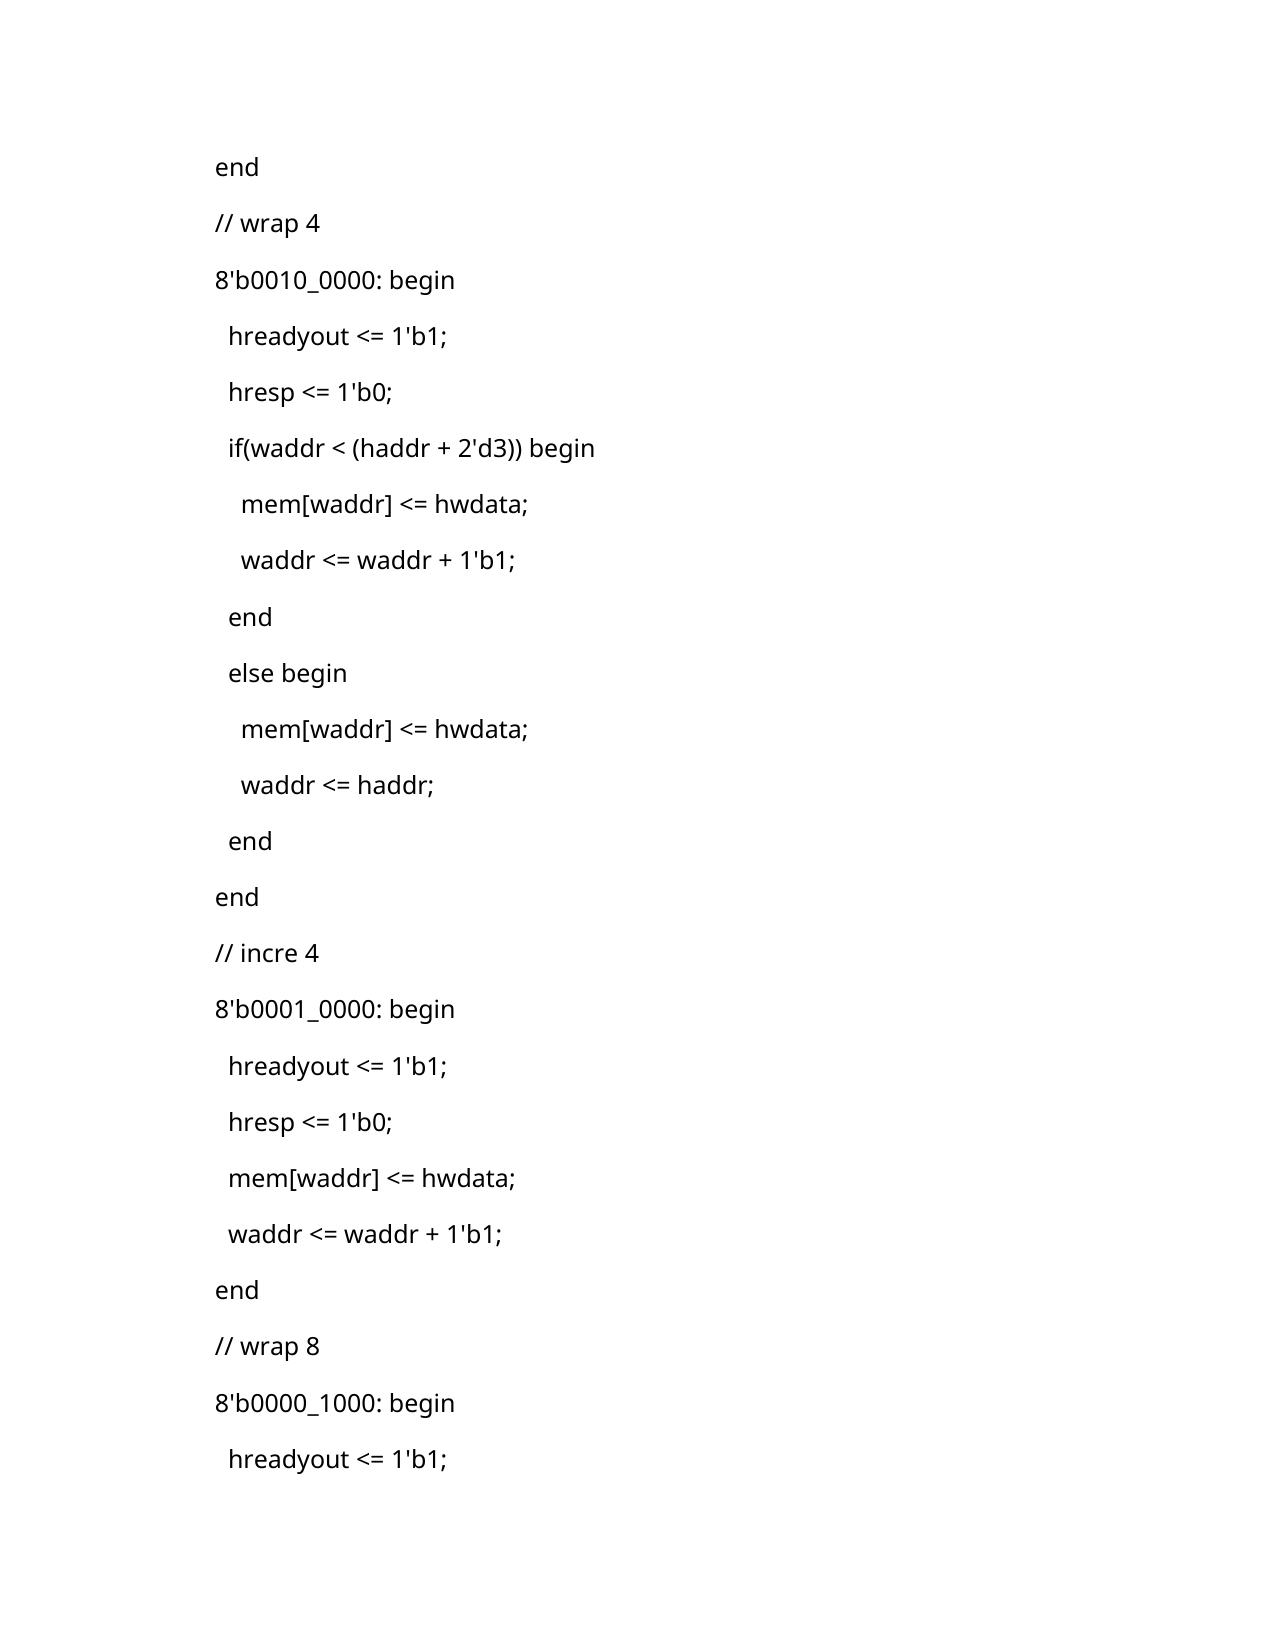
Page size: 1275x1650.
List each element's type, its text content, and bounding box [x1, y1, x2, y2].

text mem[waddr] <= hwdata; [150, 1161, 1125, 1195]
text hreadyout <= 1'b1; [150, 1048, 1125, 1082]
text waddr <= haddr; [150, 768, 1125, 802]
text // wrap 8 [150, 1329, 1125, 1363]
text end [150, 824, 1125, 858]
text 8'b0001_0000: begin [150, 992, 1125, 1026]
text hreadyout <= 1'b1; [150, 1441, 1125, 1475]
text waddr <= waddr + 1'b1; [150, 543, 1125, 577]
text 8'b0010_0000: begin [150, 262, 1125, 296]
text hresp <= 1'b0; [150, 1104, 1125, 1138]
text // incre 4 [150, 936, 1125, 970]
text hreadyout <= 1'b1; [150, 318, 1125, 352]
text waddr <= waddr + 1'b1; [150, 1217, 1125, 1251]
text hresp <= 1'b0; [150, 374, 1125, 409]
text mem[waddr] <= hwdata; [150, 487, 1125, 521]
text 8'b0000_1000: begin [150, 1385, 1125, 1419]
text end [150, 599, 1125, 633]
text end [150, 1273, 1125, 1307]
text end [150, 150, 1125, 184]
text // wrap 4 [150, 206, 1125, 240]
text else begin [150, 655, 1125, 689]
text end [150, 880, 1125, 914]
text mem[waddr] <= hwdata; [150, 711, 1125, 746]
text if(waddr < (haddr + 2'd3)) begin [150, 431, 1125, 465]
